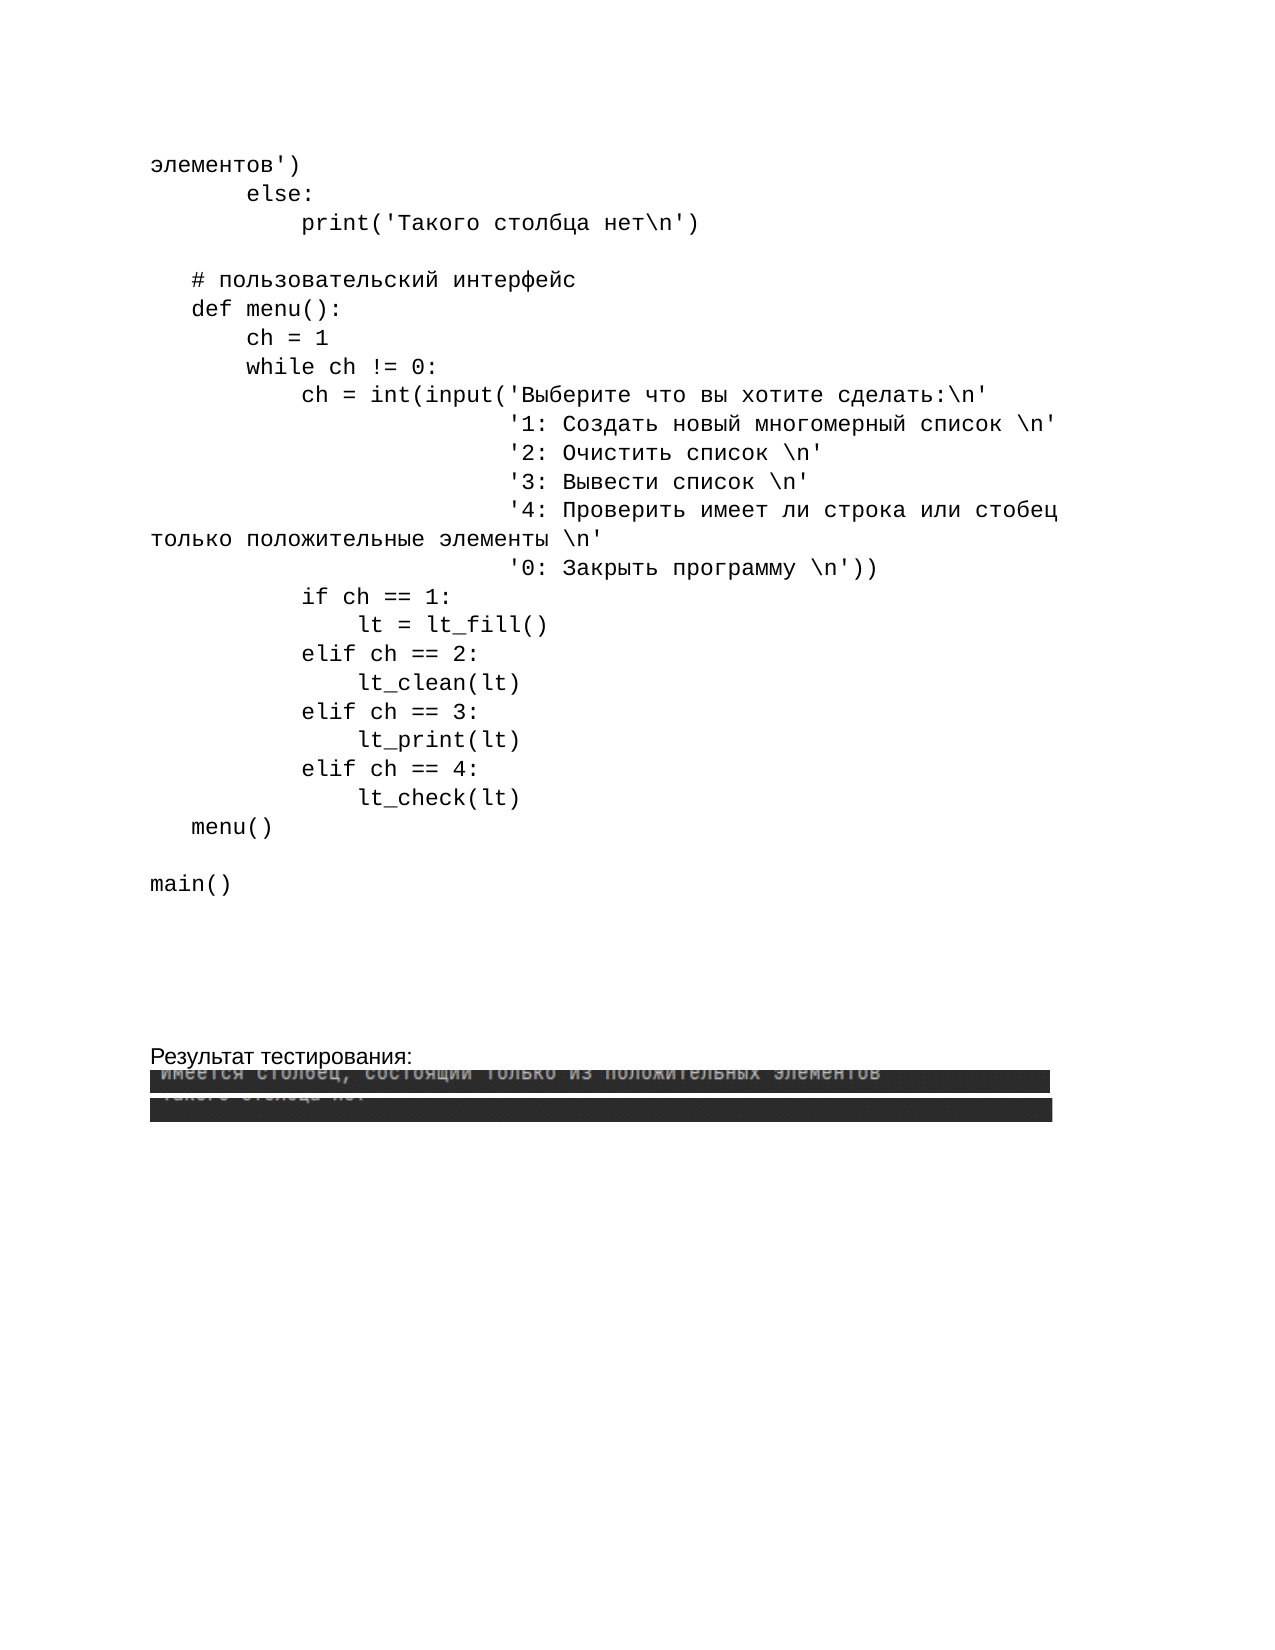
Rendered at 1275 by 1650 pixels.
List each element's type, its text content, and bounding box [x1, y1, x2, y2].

text Результат тестирования: [150, 1041, 1125, 1070]
text '0: Закрыть программу \n')) [150, 552, 1125, 581]
text main() [150, 869, 1125, 897]
text '3: Вывести список \n' [150, 466, 1125, 495]
text elif ch == 2: [150, 639, 1125, 667]
text # пользовательский интерфейс [150, 265, 1125, 294]
text def menu(): [150, 294, 1125, 322]
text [150, 150, 1125, 179]
text else: [150, 179, 1125, 207]
text while ch != 0: [150, 351, 1125, 380]
text lt_clean(lt) [150, 667, 1125, 696]
text print('Такого столбца нет\n') [150, 207, 1125, 236]
text lt_print(lt) [150, 725, 1125, 754]
text lt_check(lt) [150, 782, 1125, 811]
text if ch == 1: [150, 581, 1125, 610]
text elif ch == 4: [150, 754, 1125, 782]
text '4: Проверить имеет ли строка или стобец только положительные элементы \n' [150, 495, 1125, 552]
text '2: Очистить список \n' [150, 437, 1125, 466]
text ch = 1 [150, 322, 1125, 351]
text '1: Создать новый многомерный список \n' [150, 409, 1125, 437]
text ch = int(input('Выберите что вы хотите сделать:\n' [150, 380, 1125, 409]
text lt = lt_fill() [150, 610, 1125, 639]
text menu() [150, 811, 1125, 840]
text elif ch == 3: [150, 696, 1125, 725]
